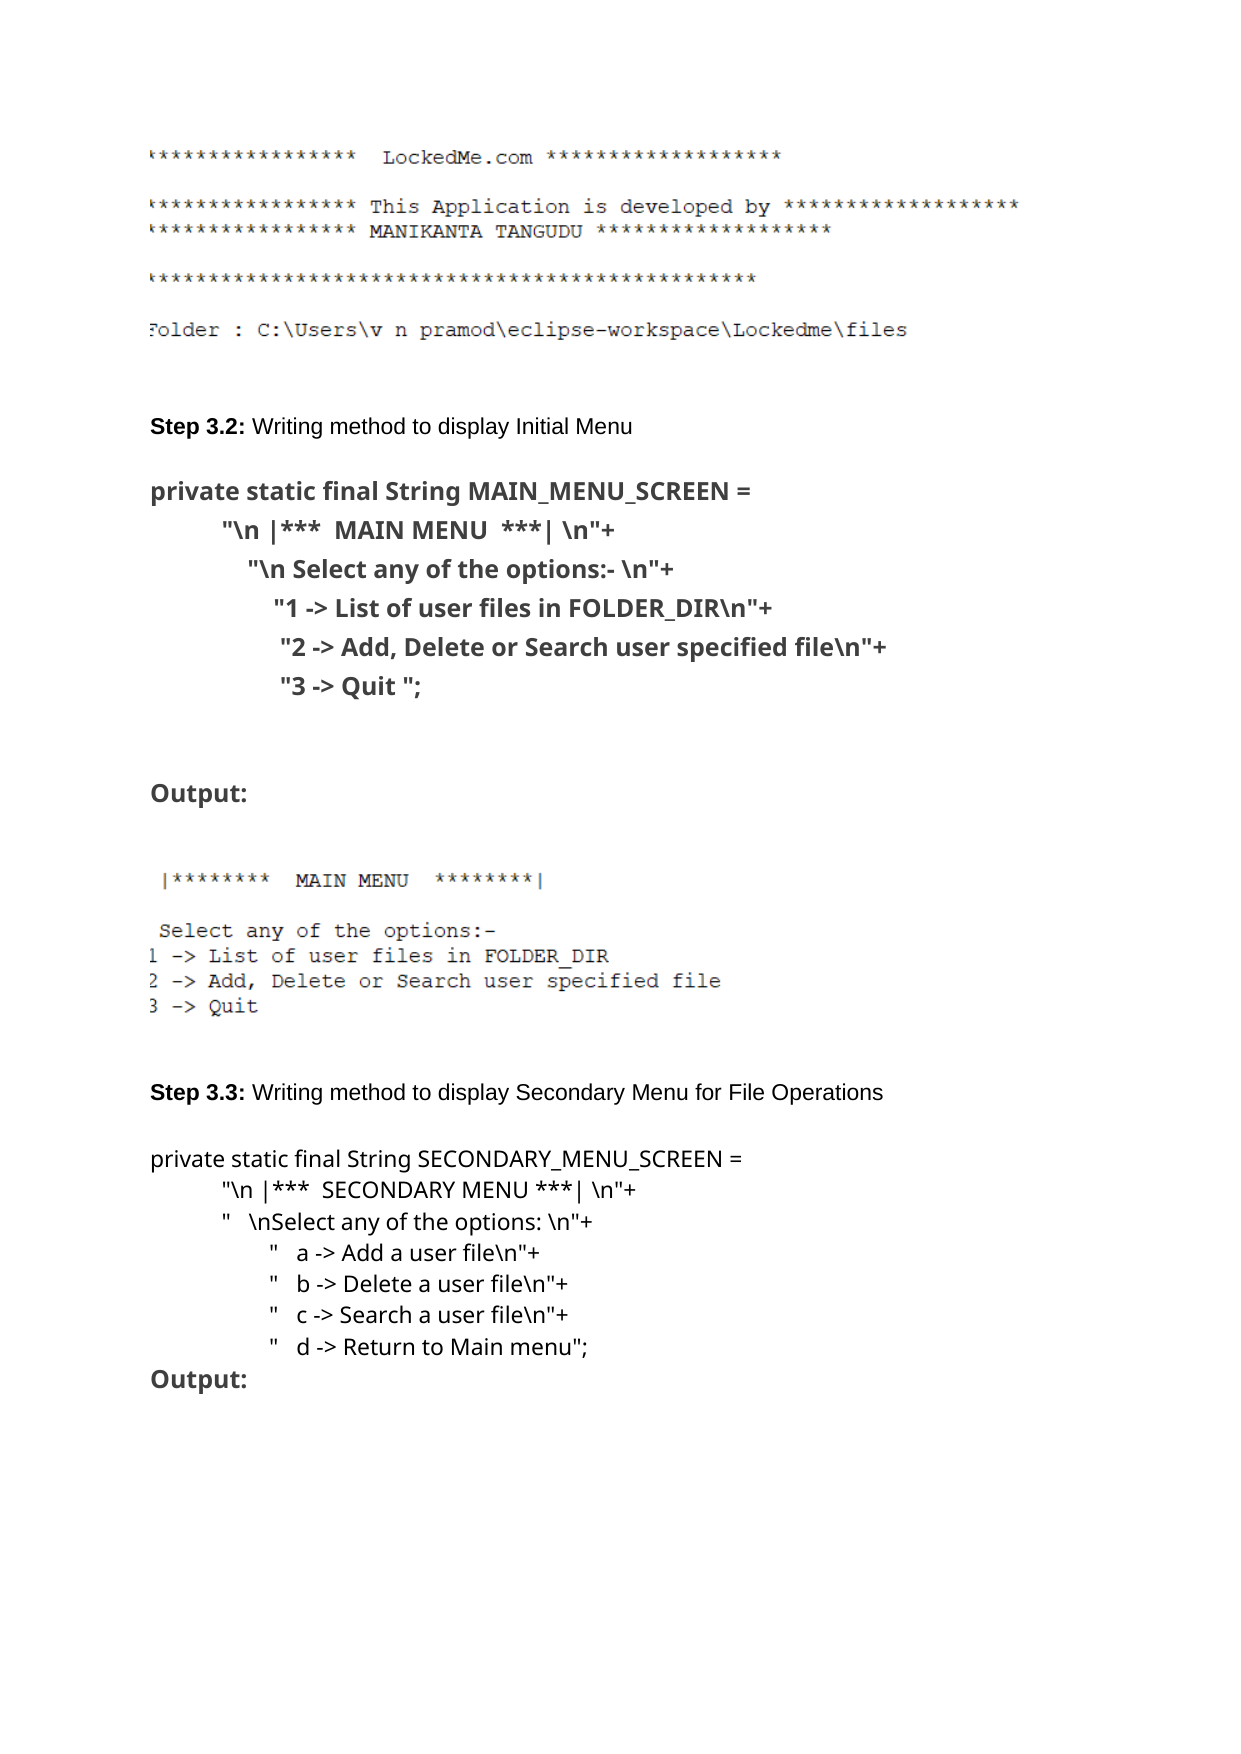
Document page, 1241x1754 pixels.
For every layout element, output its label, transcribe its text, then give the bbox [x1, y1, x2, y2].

text "3 -> Quit "; [150, 669, 1090, 703]
text "\n |*** SECONDARY MENU ***| \n"+ [150, 1174, 1090, 1205]
text "1 -> List of user files in FOLDER_DIR\n"+ [150, 591, 1090, 625]
text " \nSelect any of the options: \n"+ [150, 1205, 1090, 1237]
text Step 3.2: Writing method to display Initial Menu [150, 413, 1090, 439]
picture [150, 150, 1023, 367]
text "\n |*** MAIN MENU ***| \n"+ [150, 512, 1090, 546]
text " b -> Delete a user file\n"+ [150, 1268, 1090, 1299]
text " c -> Search a user file\n"+ [150, 1299, 1090, 1330]
text " d -> Return to Main menu"; [150, 1330, 1090, 1362]
text private static final String MAIN_MENU_SCREEN = [150, 473, 1090, 507]
text " a -> Add a user file\n"+ [150, 1237, 1090, 1268]
text "2 -> Add, Delete or Search user specified file\n"+ [150, 630, 1090, 664]
text private static final String SECONDARY_MENU_SCREEN = [150, 1143, 1090, 1174]
text Step 3.3: Writing method to display Secondary Menu for File Operations [150, 1079, 1090, 1105]
text Output: [150, 1362, 1090, 1396]
text "\n Select any of the options:- \n"+ [150, 551, 1090, 586]
picture [150, 853, 769, 1039]
text Output: [150, 776, 1090, 809]
